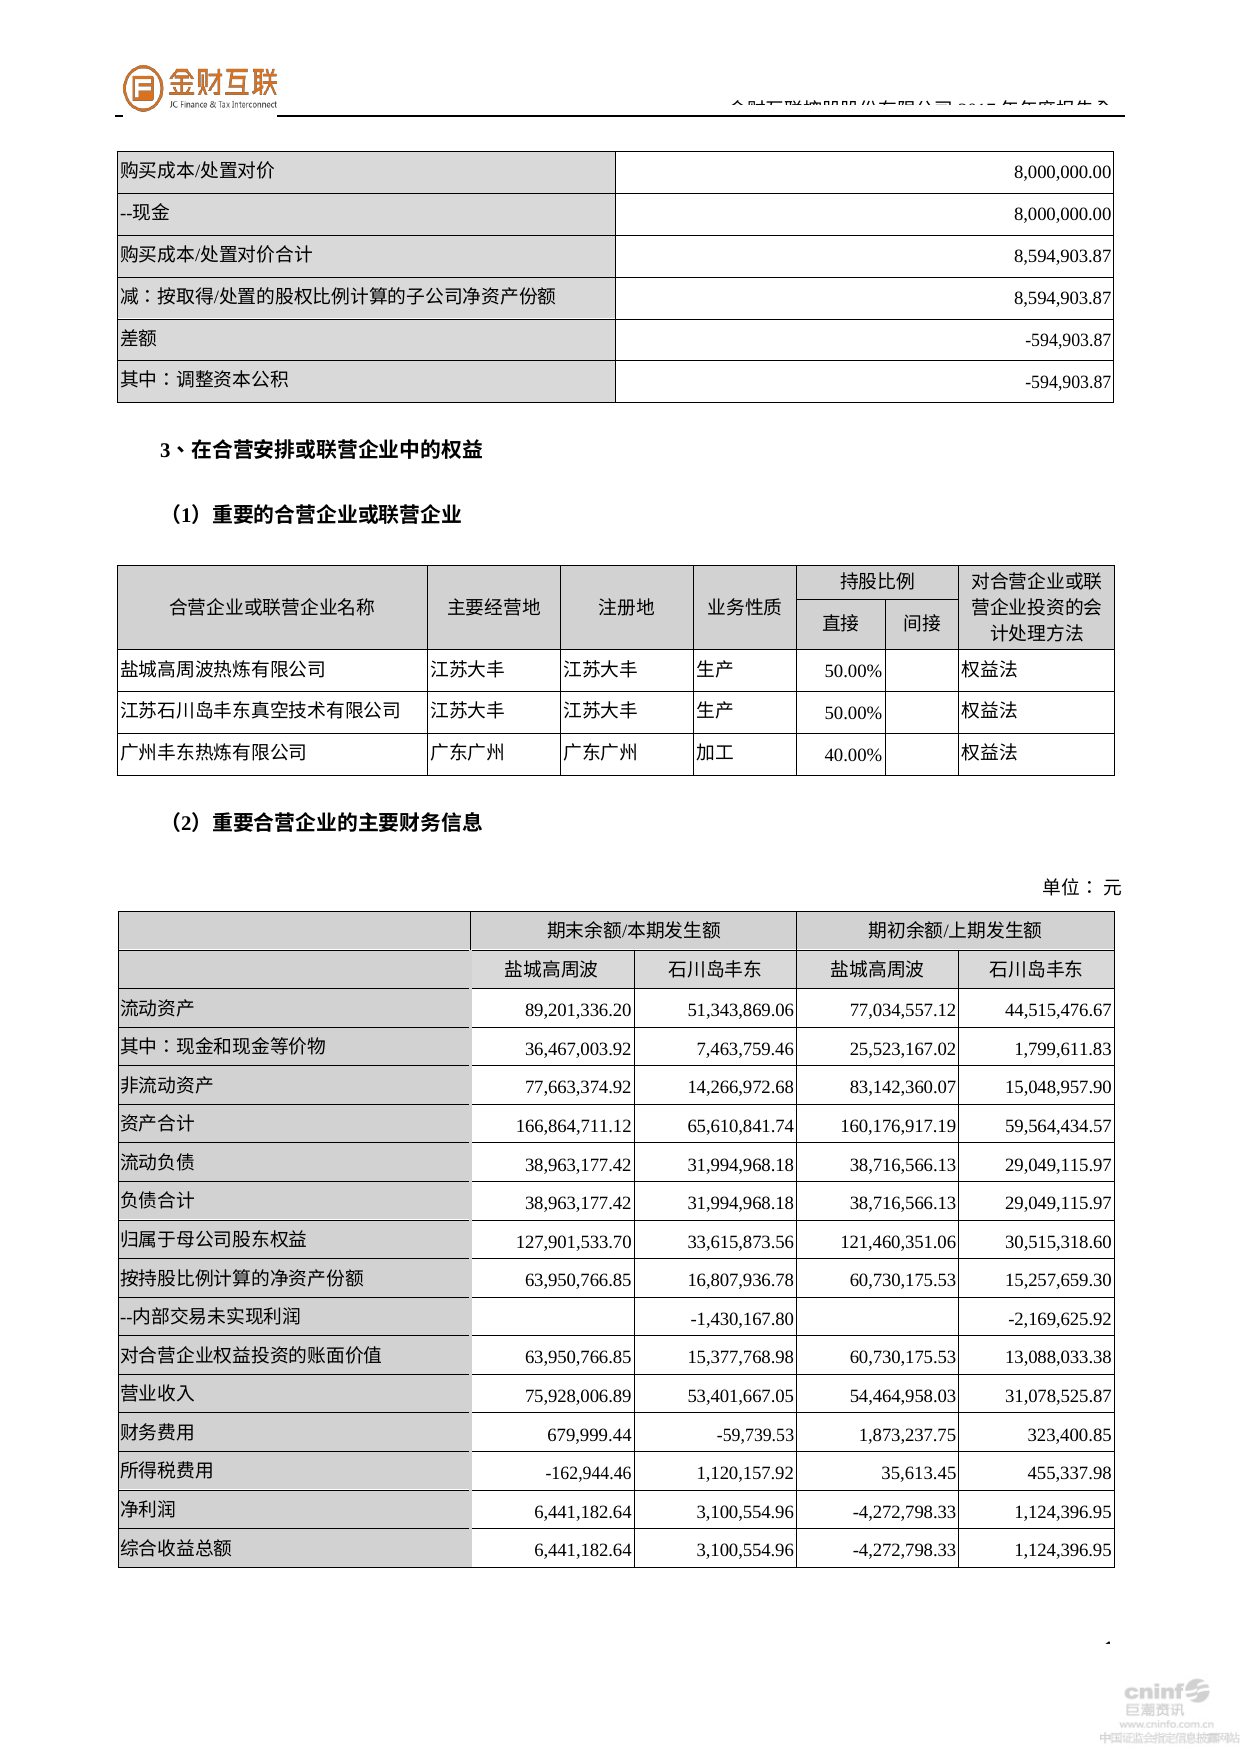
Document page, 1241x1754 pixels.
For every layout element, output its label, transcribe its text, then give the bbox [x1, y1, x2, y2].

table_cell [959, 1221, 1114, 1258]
text 单位： 元 [102, 874, 1122, 900]
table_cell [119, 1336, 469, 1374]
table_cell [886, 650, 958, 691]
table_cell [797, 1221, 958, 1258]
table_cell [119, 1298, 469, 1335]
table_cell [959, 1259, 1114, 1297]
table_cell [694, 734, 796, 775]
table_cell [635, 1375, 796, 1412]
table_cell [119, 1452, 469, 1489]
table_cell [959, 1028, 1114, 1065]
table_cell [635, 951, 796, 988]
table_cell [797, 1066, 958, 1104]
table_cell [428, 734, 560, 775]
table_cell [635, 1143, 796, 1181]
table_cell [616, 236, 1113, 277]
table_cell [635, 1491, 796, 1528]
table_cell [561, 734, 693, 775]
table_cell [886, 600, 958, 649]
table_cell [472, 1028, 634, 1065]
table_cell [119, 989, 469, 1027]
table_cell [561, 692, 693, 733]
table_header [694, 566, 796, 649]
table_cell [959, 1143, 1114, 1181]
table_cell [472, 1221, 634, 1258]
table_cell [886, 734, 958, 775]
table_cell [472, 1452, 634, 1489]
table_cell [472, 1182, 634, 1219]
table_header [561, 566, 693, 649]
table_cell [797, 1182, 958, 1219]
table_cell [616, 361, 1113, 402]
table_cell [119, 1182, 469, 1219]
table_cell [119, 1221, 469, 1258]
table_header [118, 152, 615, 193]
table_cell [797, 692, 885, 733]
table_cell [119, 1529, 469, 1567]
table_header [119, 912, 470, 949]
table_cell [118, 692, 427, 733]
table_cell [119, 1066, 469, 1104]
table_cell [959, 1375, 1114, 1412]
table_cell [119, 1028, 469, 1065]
picture [123, 65, 277, 120]
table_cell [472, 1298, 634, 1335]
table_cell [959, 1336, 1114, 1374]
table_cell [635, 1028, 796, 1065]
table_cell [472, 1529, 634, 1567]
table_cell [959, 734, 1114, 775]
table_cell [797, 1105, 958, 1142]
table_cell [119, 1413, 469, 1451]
subtitle （2）重要合营企业的主要财务信息 [160, 808, 1124, 836]
subtitle 3、在合营安排或联营企业中的权益 [160, 435, 1124, 463]
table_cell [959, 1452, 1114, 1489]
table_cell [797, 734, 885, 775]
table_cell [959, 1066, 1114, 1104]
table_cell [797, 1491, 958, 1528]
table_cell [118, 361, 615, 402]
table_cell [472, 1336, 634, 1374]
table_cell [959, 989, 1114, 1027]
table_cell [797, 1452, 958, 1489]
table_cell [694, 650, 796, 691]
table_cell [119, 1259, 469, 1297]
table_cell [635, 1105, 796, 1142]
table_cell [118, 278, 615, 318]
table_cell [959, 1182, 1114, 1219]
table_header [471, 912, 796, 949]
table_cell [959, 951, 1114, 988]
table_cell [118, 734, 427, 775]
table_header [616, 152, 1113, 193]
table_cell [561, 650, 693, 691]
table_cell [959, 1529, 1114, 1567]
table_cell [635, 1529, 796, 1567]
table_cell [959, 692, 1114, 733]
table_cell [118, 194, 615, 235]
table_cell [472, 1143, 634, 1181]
subtitle （1）重要的合营企业或联营企业 [160, 500, 1124, 528]
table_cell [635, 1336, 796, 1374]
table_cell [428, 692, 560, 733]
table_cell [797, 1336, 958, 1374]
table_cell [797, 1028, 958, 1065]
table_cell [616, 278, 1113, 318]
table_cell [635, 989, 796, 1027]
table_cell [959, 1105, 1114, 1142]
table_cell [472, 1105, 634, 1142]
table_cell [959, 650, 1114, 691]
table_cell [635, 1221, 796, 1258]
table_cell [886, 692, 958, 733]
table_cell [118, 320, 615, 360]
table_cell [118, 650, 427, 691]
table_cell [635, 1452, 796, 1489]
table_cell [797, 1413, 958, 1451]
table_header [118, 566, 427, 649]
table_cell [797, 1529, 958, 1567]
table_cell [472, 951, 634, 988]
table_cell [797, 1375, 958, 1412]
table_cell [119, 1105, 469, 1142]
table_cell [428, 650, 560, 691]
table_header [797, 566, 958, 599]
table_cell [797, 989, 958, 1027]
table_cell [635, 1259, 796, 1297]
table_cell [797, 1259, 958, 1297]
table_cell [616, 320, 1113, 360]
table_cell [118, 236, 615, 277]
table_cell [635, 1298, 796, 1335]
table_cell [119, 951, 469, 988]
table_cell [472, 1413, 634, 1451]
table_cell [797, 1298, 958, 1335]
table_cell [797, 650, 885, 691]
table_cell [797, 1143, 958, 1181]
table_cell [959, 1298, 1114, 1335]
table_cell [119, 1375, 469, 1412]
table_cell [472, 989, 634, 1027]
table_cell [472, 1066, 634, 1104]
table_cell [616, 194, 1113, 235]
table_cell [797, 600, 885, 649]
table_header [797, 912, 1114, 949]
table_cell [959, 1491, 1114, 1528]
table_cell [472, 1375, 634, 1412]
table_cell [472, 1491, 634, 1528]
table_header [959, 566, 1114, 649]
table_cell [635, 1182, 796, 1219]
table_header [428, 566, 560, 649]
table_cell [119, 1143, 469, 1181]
picture [1099, 1673, 1241, 1754]
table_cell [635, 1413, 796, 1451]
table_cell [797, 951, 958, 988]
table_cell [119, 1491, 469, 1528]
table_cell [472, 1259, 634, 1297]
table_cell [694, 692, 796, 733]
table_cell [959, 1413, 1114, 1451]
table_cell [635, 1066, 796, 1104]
